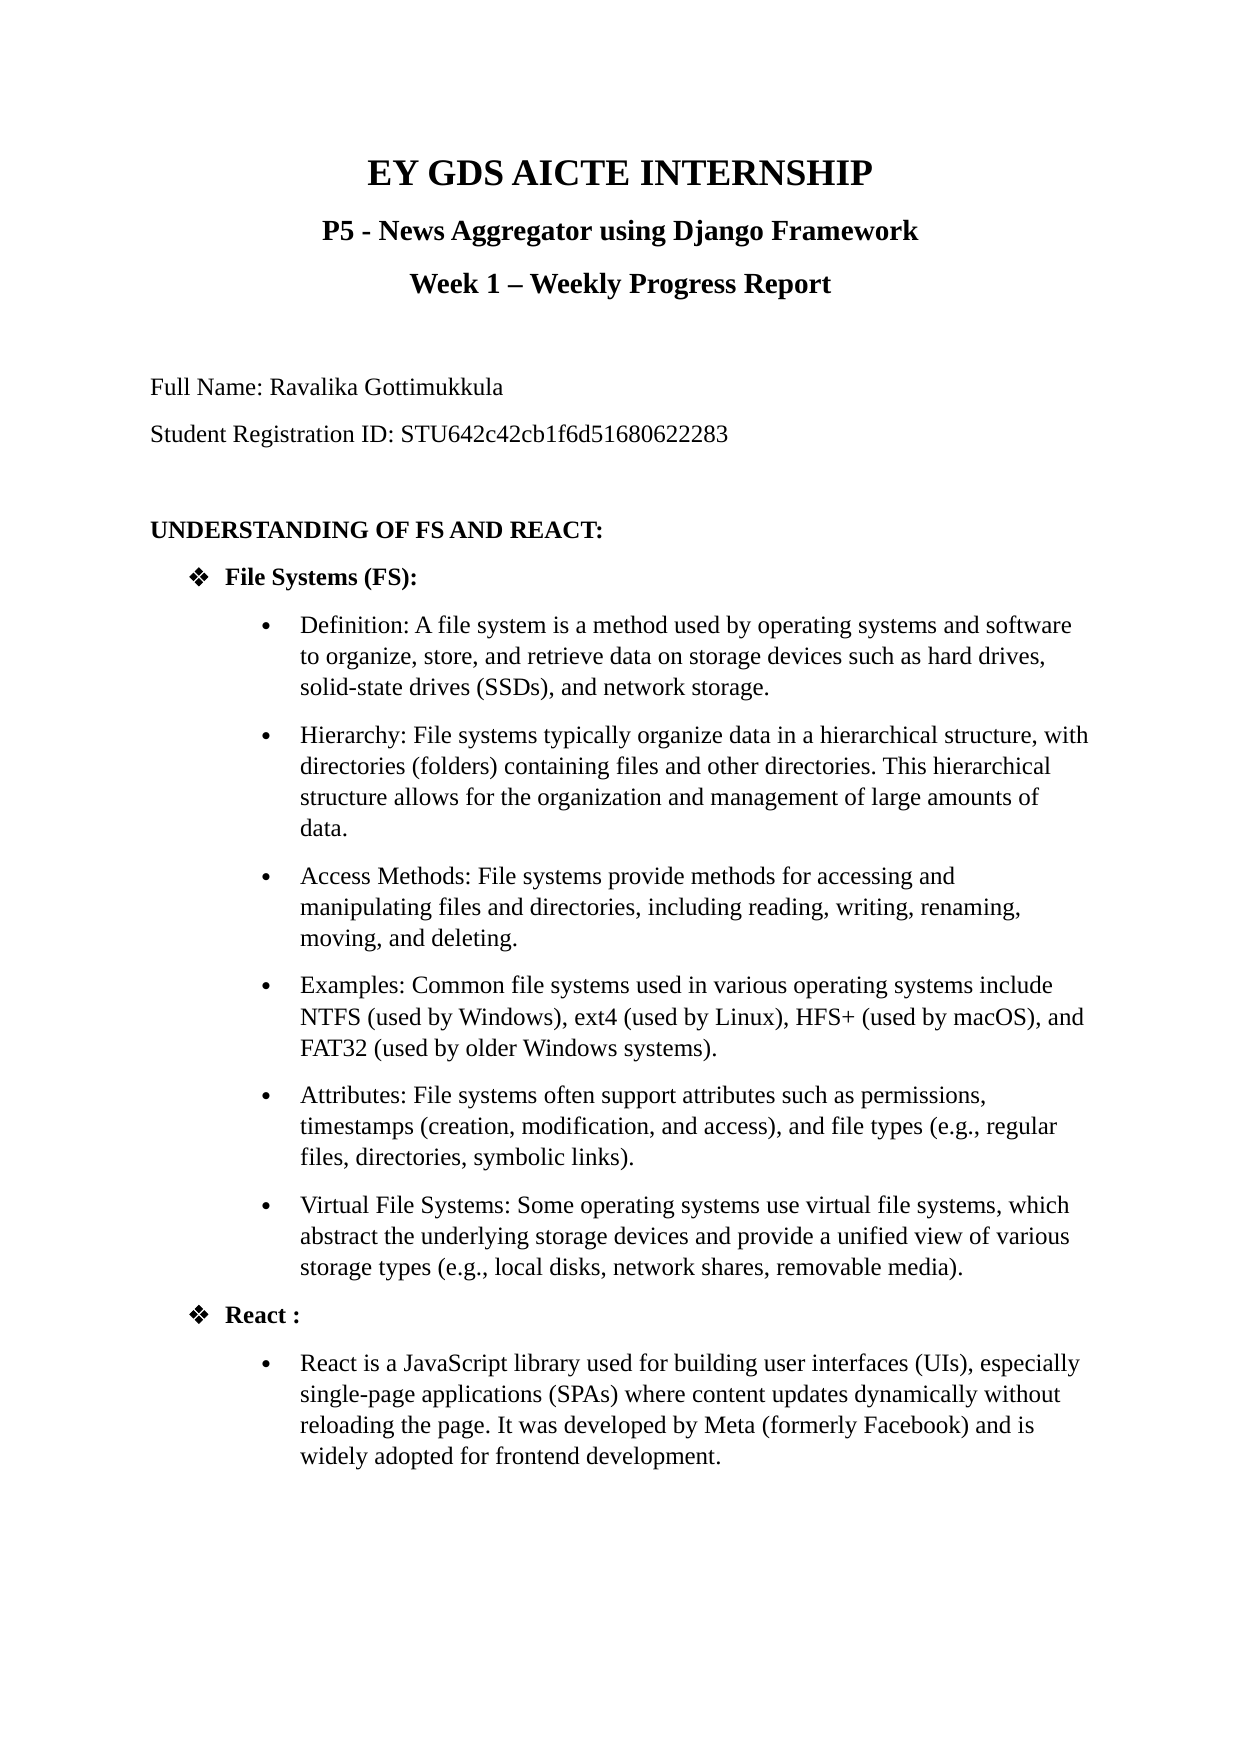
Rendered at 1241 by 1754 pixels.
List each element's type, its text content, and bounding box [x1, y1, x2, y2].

text Student Registration ID: STU642c42cb1f6d51680622283 [150, 419, 1090, 448]
list Attributes: File systems often support attributes such as permissions, timestamps (creation, modification, and access), and file types (e.g., regular files, directories, symbolic links). [262, 1080, 1090, 1171]
list Examples: Common file systems used in various operating systems include NTFS (used by Windows), ext4 (used by Linux), HFS+ (used by macOS), and FAT32 (used by older Windows systems). [262, 971, 1090, 1061]
list Definition: A file system is a method used by operating systems and software to organize, store, and retrieve data on storage devices such as hard drives, solid-state drives (SSDs), and network storage. [262, 610, 1090, 701]
list React is a JavaScript library used for building user interfaces (UIs), especially single-page applications (SPAs) where content updates dynamically without reloading the page. It was developed by Meta (formerly Facebook) and is widely adopted for frontend development. [262, 1348, 1090, 1469]
text Week 1 – Weekly Progress Report [150, 266, 1090, 299]
text EY GDS AICTE INTERNSHIP [150, 150, 1090, 193]
text UNDERSTANDING OF FS AND REACT: [150, 515, 1090, 543]
text P5 - News Aggregator using Django Framework [150, 213, 1090, 247]
text Full Name: Ravalika Gottimukkula [150, 372, 1090, 400]
list File Systems (FS): [187, 562, 1090, 591]
list Hierarchy: File systems typically organize data in a hierarchical structure, with directories (folders) containing files and other directories. This hierarchical structure allows for the organization and management of large amounts of data. [262, 720, 1090, 842]
list React : [187, 1300, 1090, 1329]
list Access Methods: File systems provide methods for accessing and manipulating files and directories, including reading, writing, renaming, moving, and deleting. [262, 861, 1090, 952]
list Virtual File Systems: Some operating systems use virtual file systems, which abstract the underlying storage devices and provide a unified view of various storage types (e.g., local disks, network shares, removable media). [262, 1190, 1090, 1281]
